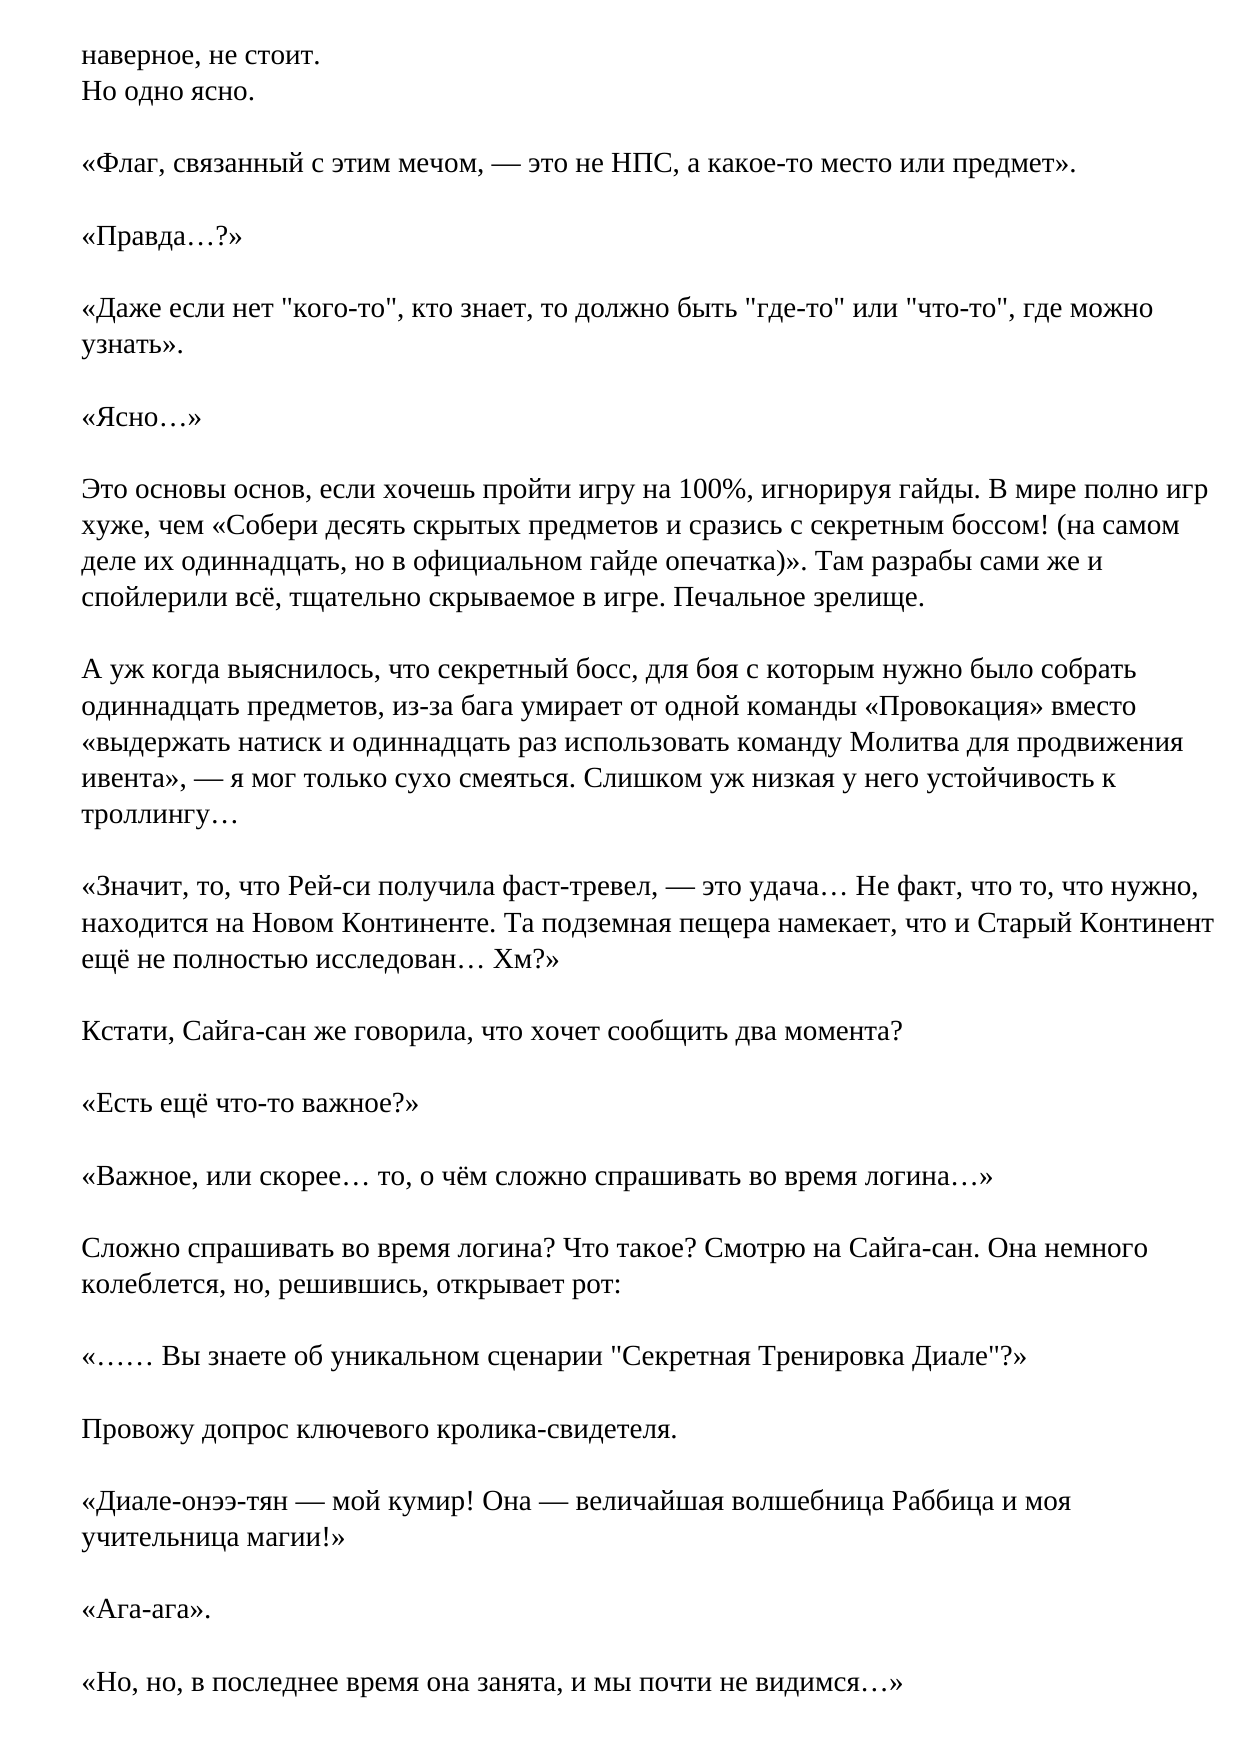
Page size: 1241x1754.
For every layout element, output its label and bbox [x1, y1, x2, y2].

text [81, 37, 1215, 1733]
